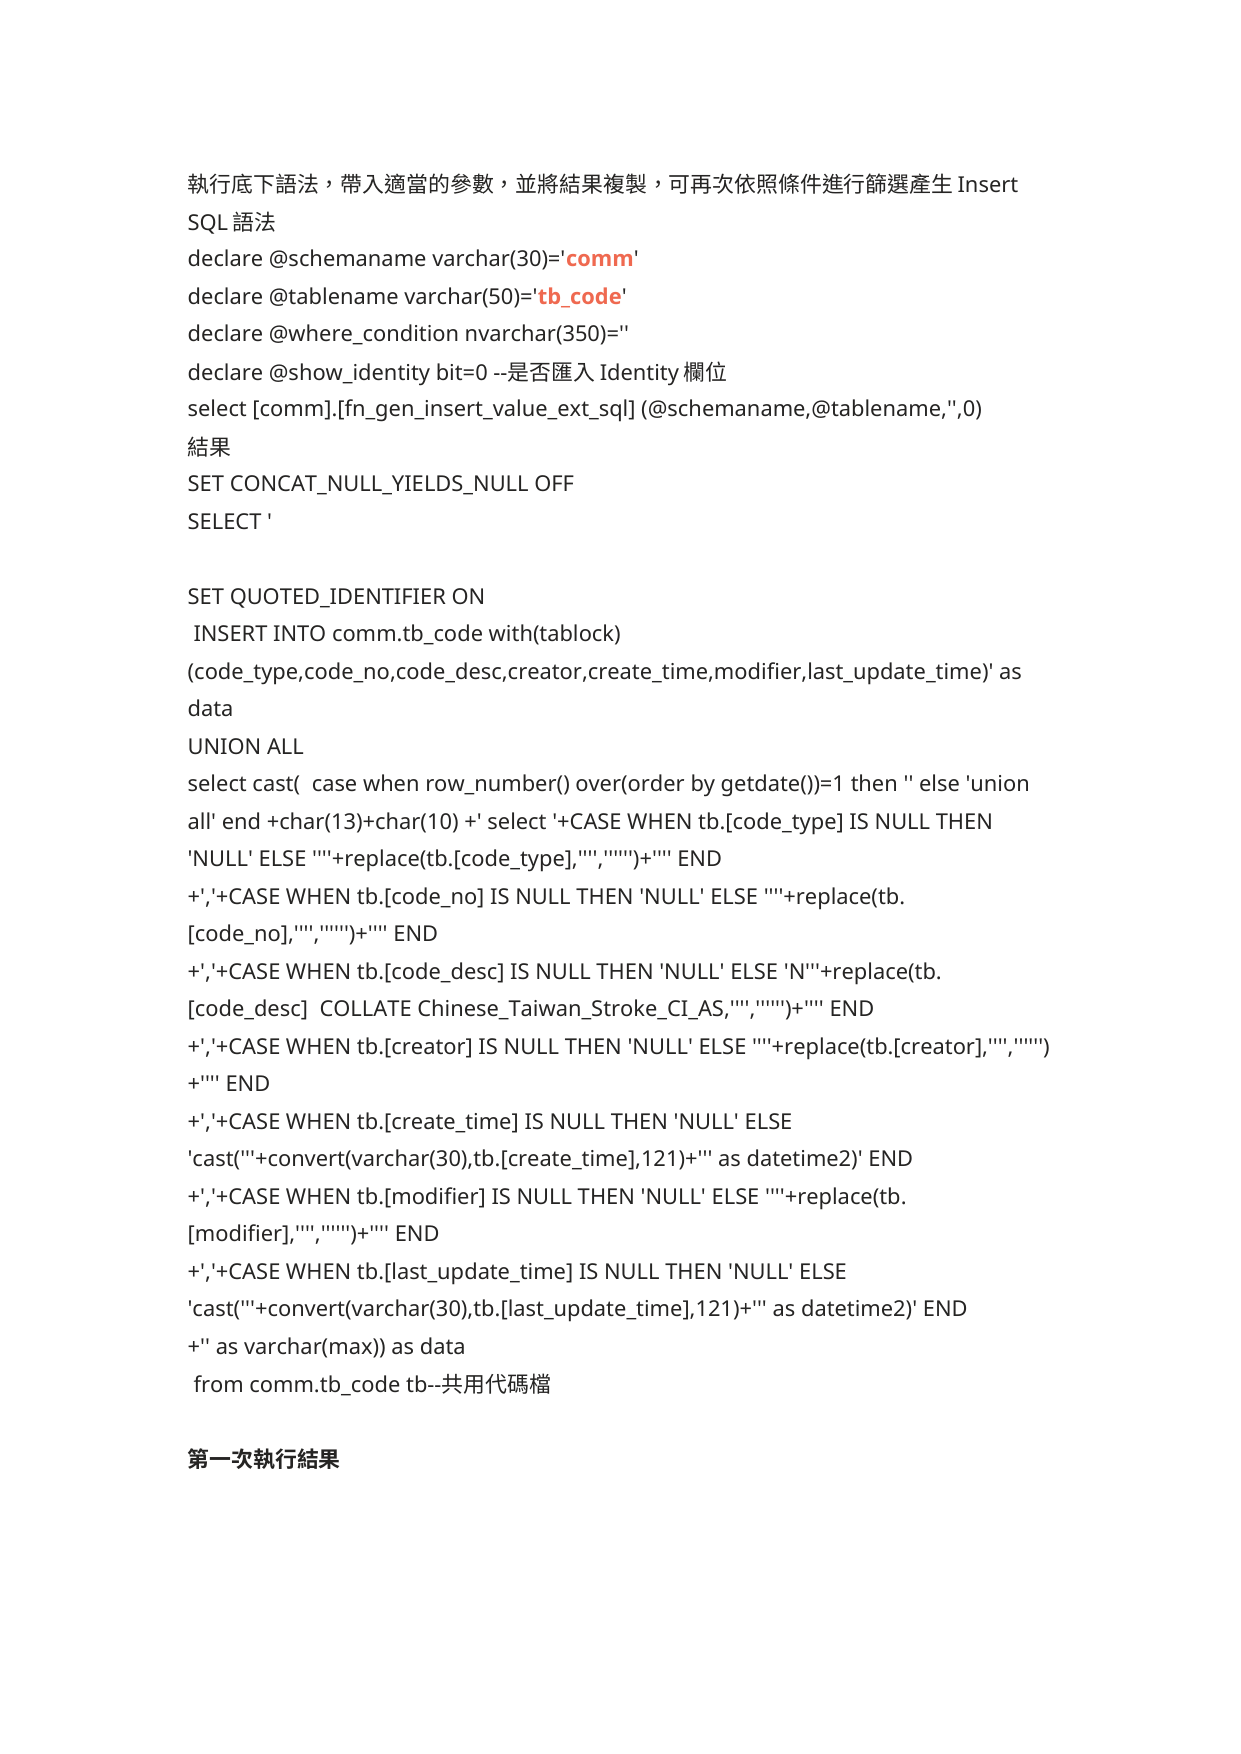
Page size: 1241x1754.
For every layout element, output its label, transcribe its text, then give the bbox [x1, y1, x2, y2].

text 第一次執行結果 [187, 1439, 1053, 1477]
text SET CONCAT_NULL_YIELDS_NULL OFF SELECT ' [187, 464, 1053, 539]
text 結果 [187, 427, 1053, 464]
text SET QUOTED_IDENTIFIER ON INSERT INTO comm.tb_code with(tablock) (code_type,code_no,code_desc,creator,create_time,modifier,last_update_time)' as data UNION ALL select cast( case when row_number() over(order by getdate())=1 then '' else 'union all' end +char(13)+char(10) +' select '+CASE WHEN tb.[code_type] IS NULL THEN 'NULL' ELSE ''''+replace(tb.[code_type],'''','''''')+'''' END +','+CASE WHEN tb.[code_no] IS NULL THEN 'NULL' ELSE ''''+replace(tb.[code_no],'''','''''')+'''' END +','+CASE WHEN tb.[code_desc] IS NULL THEN 'NULL' ELSE 'N'''+replace(tb.[code_desc] COLLATE Chinese_Taiwan_Stroke_CI_AS,'''','''''')+'''' END +','+CASE WHEN tb.[creator] IS NULL THEN 'NULL' ELSE ''''+replace(tb.[creator],'''','''''')+'''' END +','+CASE WHEN tb.[create_time] IS NULL THEN 'NULL' ELSE 'cast('''+convert(varchar(30),tb.[create_time],121)+''' as datetime2)' END +','+CASE WHEN tb.[modifier] IS NULL THEN 'NULL' ELSE ''''+replace(tb.[modifier],'''','''''')+'''' END +','+CASE WHEN tb.[last_update_time] IS NULL THEN 'NULL' ELSE 'cast('''+convert(varchar(30),tb.[last_update_time],121)+''' as datetime2)' END +'' as varchar(max)) as data from comm.tb_code tb--共用代碼檔 [187, 577, 1053, 1402]
text declare @schemaname varchar(30)='comm' declare @tablename varchar(50)='tb_code' declare @where_condition nvarchar(350)='' declare @show_identity bit=0 --是否匯入Identity欄位 select [comm].[fn_gen_insert_value_ext_sql] (@schemaname,@tablename,'',0) [187, 239, 1053, 427]
text 執行底下語法，帶入適當的參數，並將結果複製，可再次依照條件進行篩選產生Insert SQL語法 [187, 164, 1053, 239]
